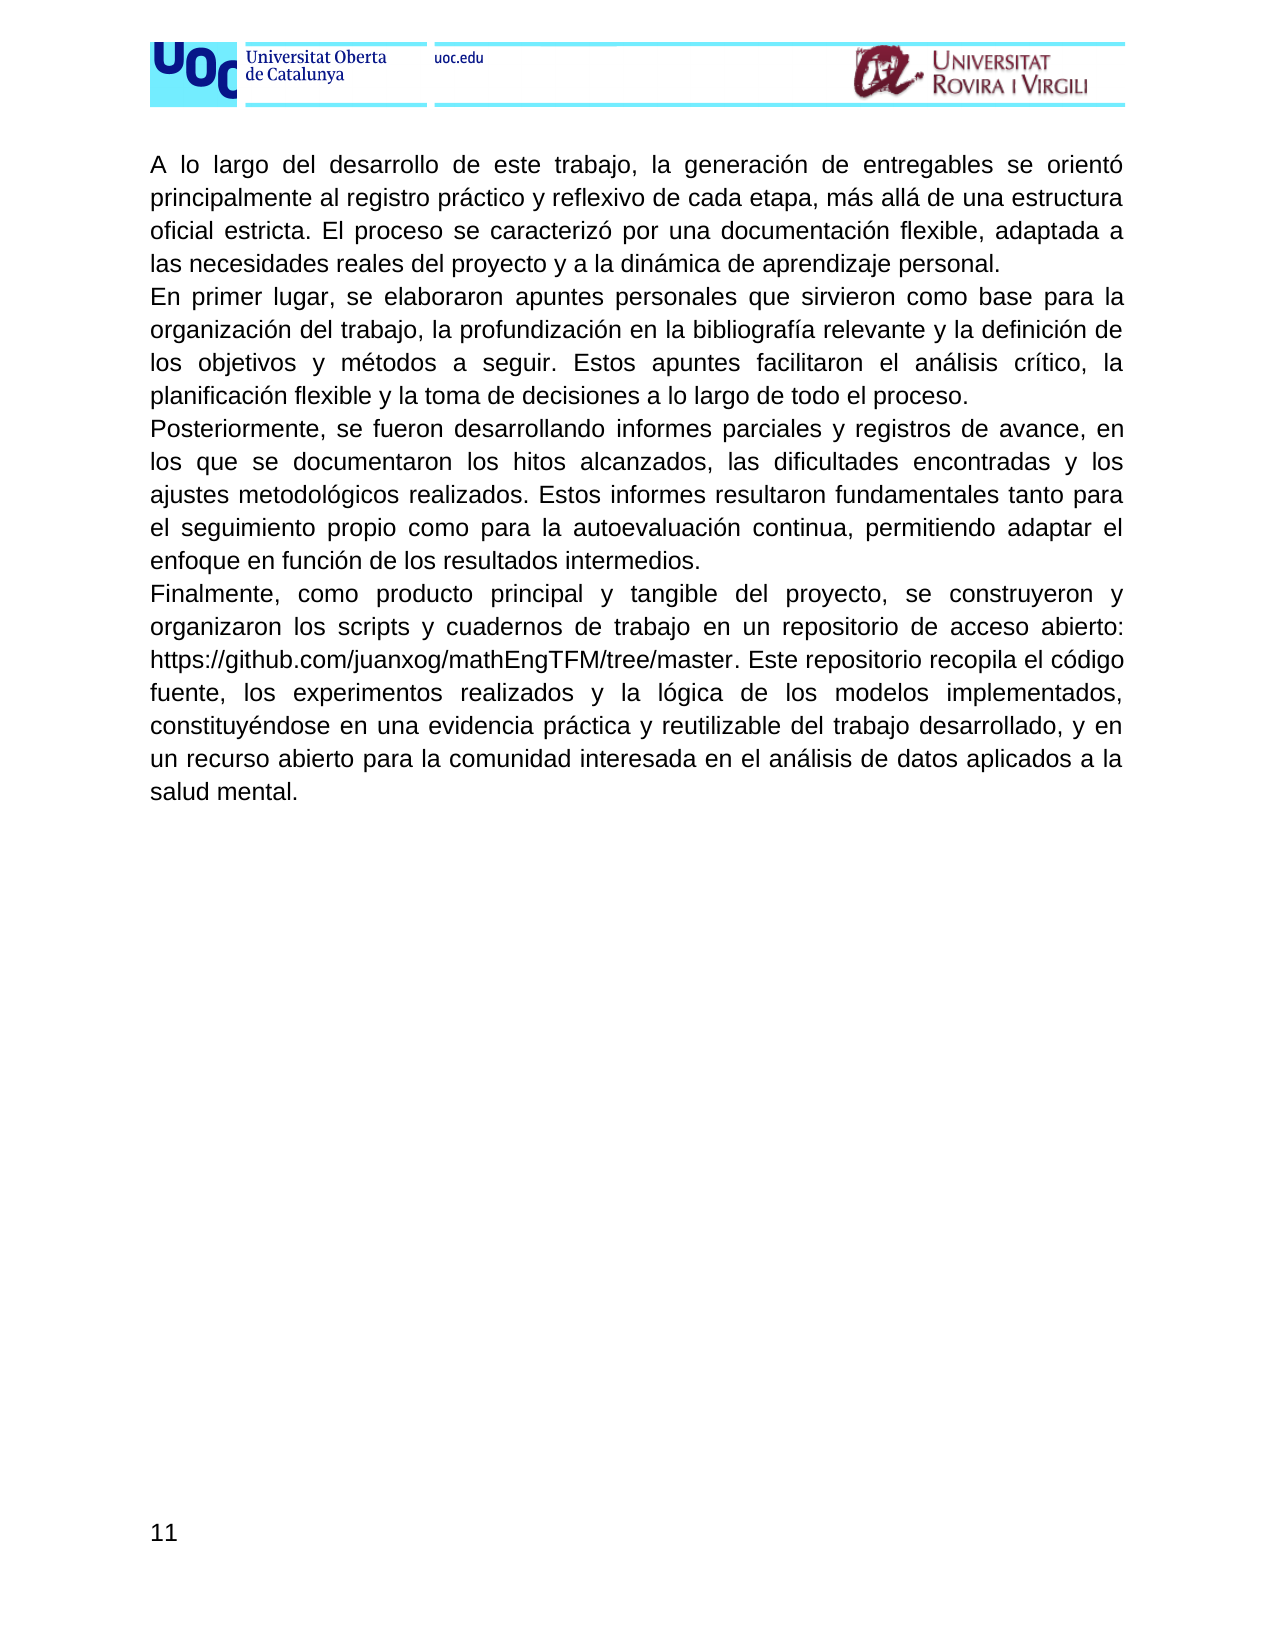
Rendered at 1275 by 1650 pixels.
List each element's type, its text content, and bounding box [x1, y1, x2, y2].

text A lo largo del desarrollo de este trabajo, la generación de entregables se orientó principalmente al registro práctico y reflexivo de cada etapa, más allá de una estructura oficial estricta. El proceso se caracterizó por una documentación flexible, adaptada a las necesidades reales del proyecto y a la dinámica de aprendizaje personal. [150, 150, 1125, 278]
text Posteriormente, se fueron desarrollando informes parciales y registros de avance, en los que se documentaron los hitos alcanzados, las dificultades encontradas y los ajustes metodológicos realizados. Estos informes resultaron fundamentales tanto para el seguimiento propio como para la autoevaluación continua, permitiendo adaptar el enfoque en función de los resultados intermedios. [150, 414, 1125, 575]
picture [150, 42, 1125, 110]
text Finalmente, como producto principal y tangible del proyecto, se construyeron y organizaron los scripts y cuadernos de trabajo en un repositorio de acceso abierto: https://github.com/juanxog/mathEngTFM/tree/master. Este repositorio recopila el código fuente, los experimentos realizados y la lógica de los modelos implementados, constituyéndose en una evidencia práctica y reutilizable del trabajo desarrollado, y en un recurso abierto para la comunidad interesada en el análisis de datos aplicados a la salud mental. [150, 579, 1125, 806]
text En primer lugar, se elaboraron apuntes personales que sirvieron como base para la organización del trabajo, la profundización en la bibliografía relevante y la definición de los objetivos y métodos a seguir. Estos apuntes facilitaron el análisis crítico, la planificación flexible y la toma de decisiones a lo largo de todo el proceso. [150, 282, 1125, 410]
